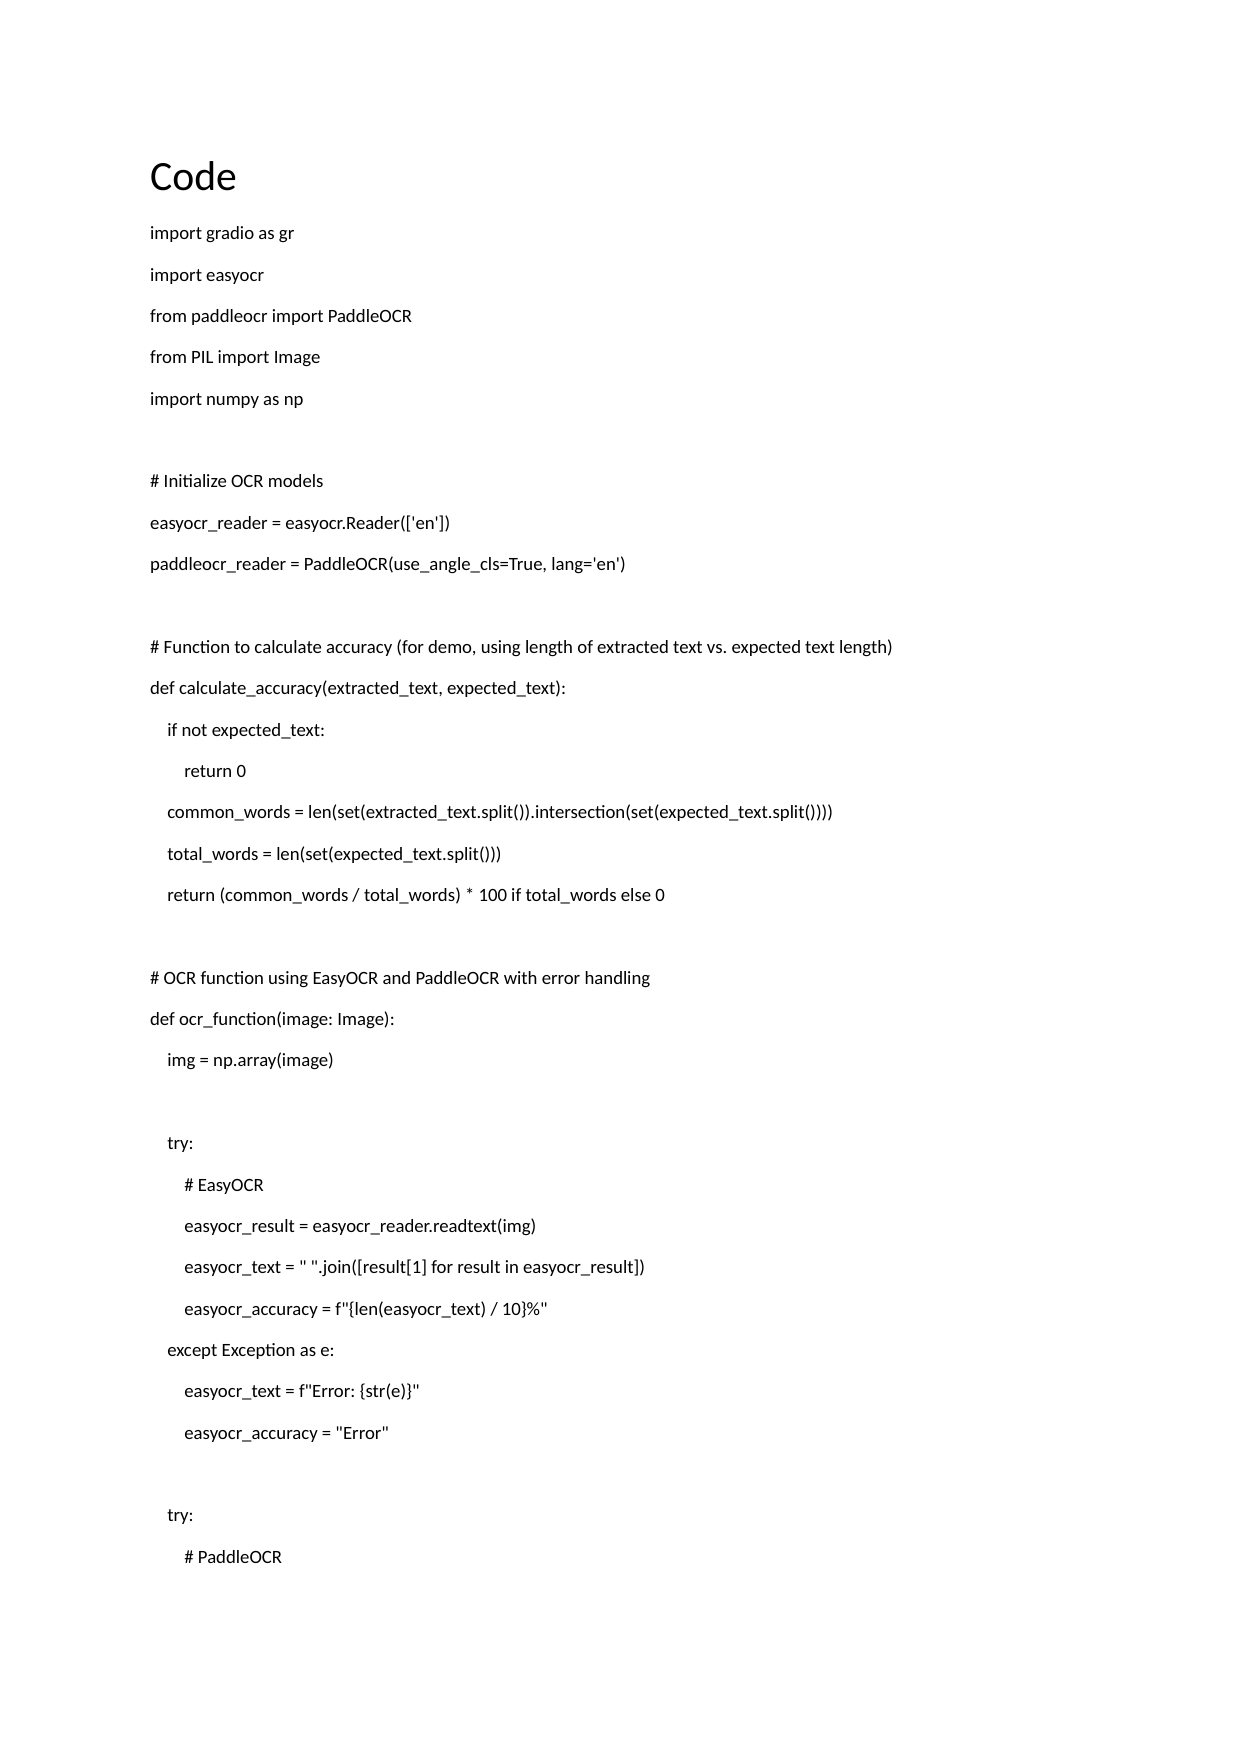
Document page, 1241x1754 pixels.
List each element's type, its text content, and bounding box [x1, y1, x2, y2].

text return (common_words / total_words) * 100 if total_words else 0 [150, 883, 1090, 906]
text def calculate_accuracy(extracted_text, expected_text): [150, 676, 1090, 699]
text easyocr_reader = easyocr.Reader(['en']) [150, 511, 1090, 534]
text from PIL import Image [150, 346, 1090, 368]
text # OCR function using EasyOCR and PaddleOCR with error handling [150, 966, 1090, 989]
text import easyocr [150, 263, 1090, 286]
text try: [150, 1503, 1090, 1526]
text except Exception as e: [150, 1338, 1090, 1361]
text # PaddleOCR [150, 1545, 1090, 1568]
text common_words = len(set(extracted_text.split()).intersection(set(expected_text.split()))) [150, 801, 1090, 823]
text # Initialize OCR models [150, 470, 1090, 493]
text paddleocr_reader = PaddleOCR(use_angle_cls=True, lang='en') [150, 552, 1090, 575]
text img = np.array(image) [150, 1049, 1090, 1072]
text def ocr_function(image: Image): [150, 1007, 1090, 1030]
text from paddleocr import PaddleOCR [150, 304, 1090, 327]
text if not expected_text: [150, 718, 1090, 741]
text Code [150, 150, 1090, 201]
text try: [150, 1131, 1090, 1154]
text # Function to calculate accuracy (for demo, using length of extracted text vs. expected text length) [150, 635, 1090, 658]
text easyocr_result = easyocr_reader.readtext(img) [150, 1214, 1090, 1237]
text return 0 [150, 759, 1090, 782]
text # EasyOCR [150, 1173, 1090, 1196]
text easyocr_accuracy = f"{len(easyocr_text) / 10}%" [150, 1297, 1090, 1320]
text import numpy as np [150, 387, 1090, 410]
text import gradio as gr [150, 222, 1090, 244]
text easyocr_text = " ".join([result[1] for result in easyocr_result]) [150, 1255, 1090, 1278]
text total_words = len(set(expected_text.split())) [150, 842, 1090, 865]
text easyocr_text = f"Error: {str(e)}" [150, 1379, 1090, 1402]
text easyocr_accuracy = "Error" [150, 1421, 1090, 1444]
